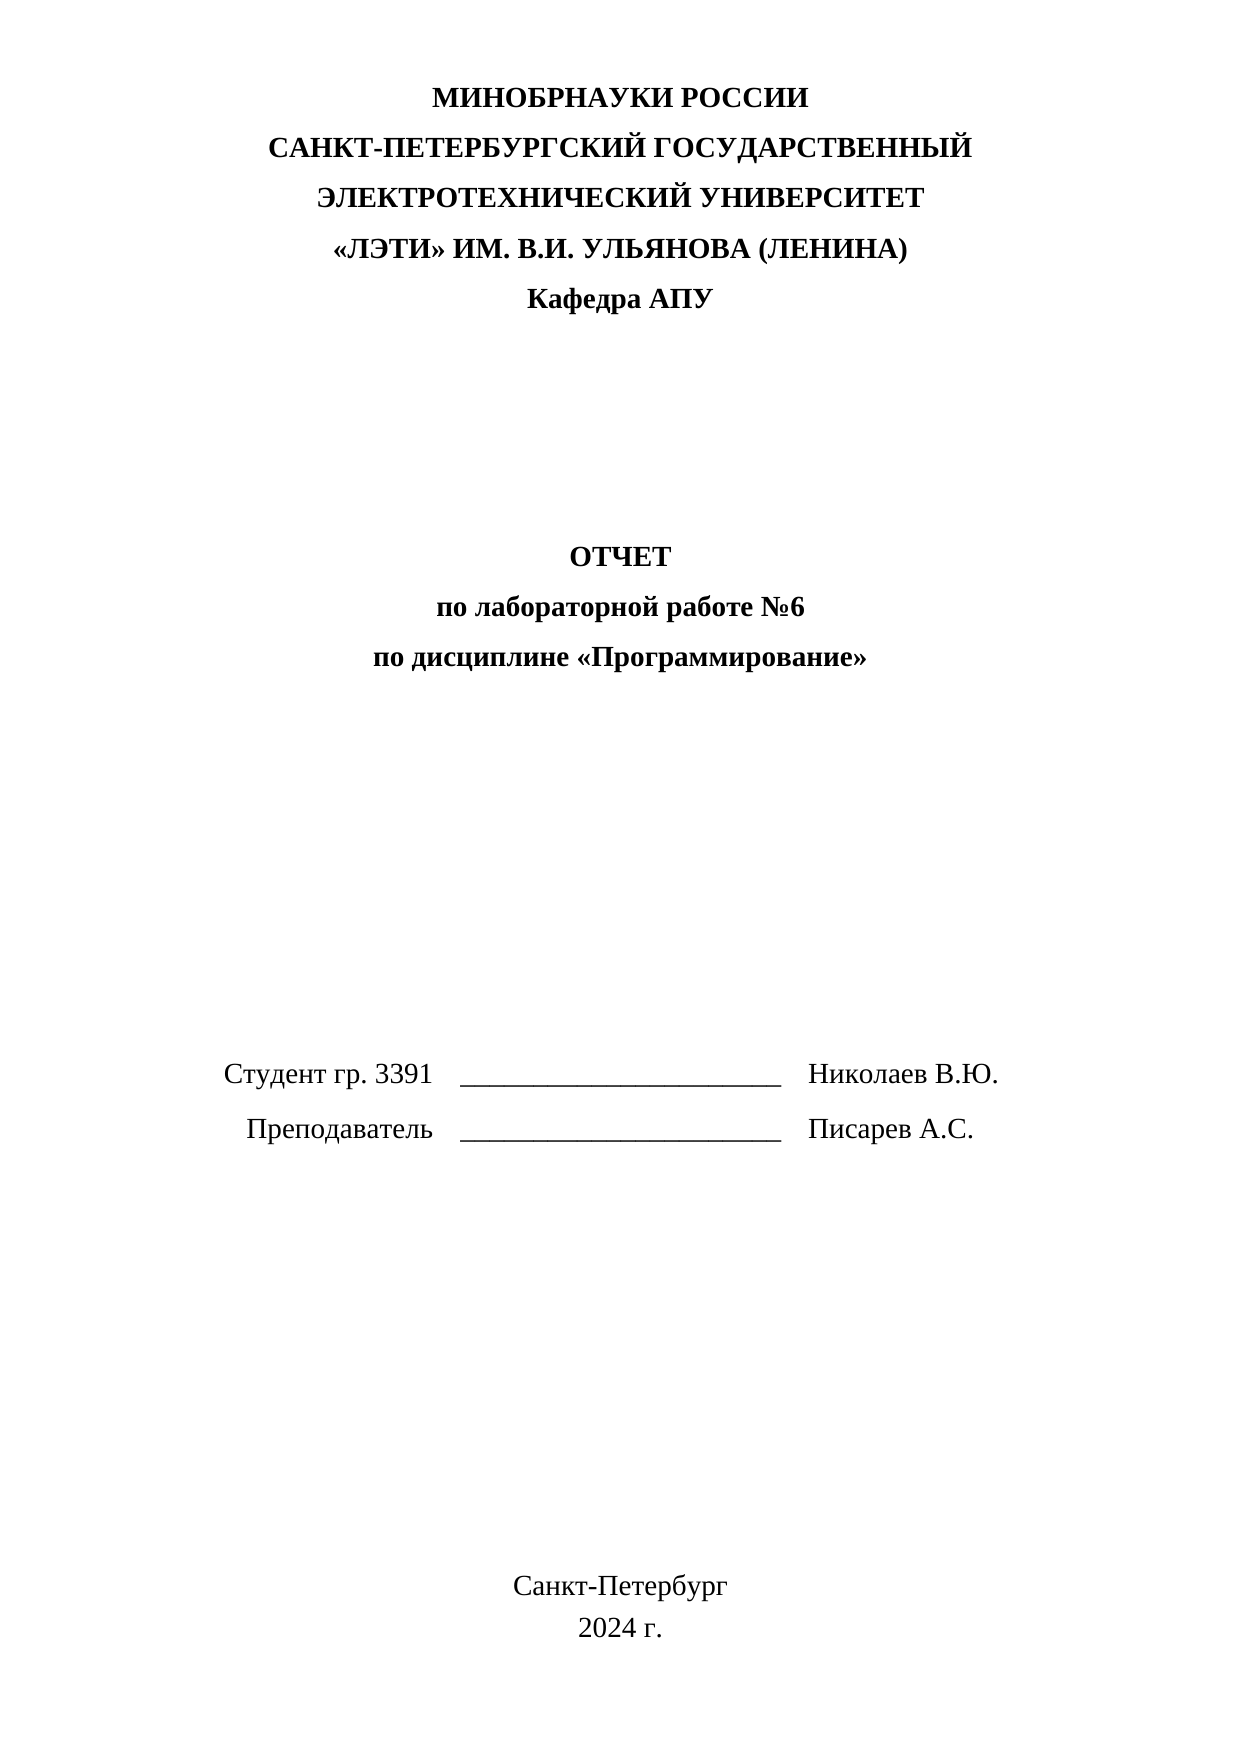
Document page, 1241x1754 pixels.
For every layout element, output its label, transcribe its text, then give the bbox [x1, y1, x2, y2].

table_cell ______________________ [443, 1101, 797, 1155]
table_header ______________________ [443, 1046, 797, 1101]
table_cell Писарев А.С. [798, 1101, 1152, 1155]
text ОТЧЕТ [88, 539, 1152, 572]
text МИНОБРНАУКИ РОССИИ [88, 80, 1152, 113]
text по лабораторной работе №6 [88, 589, 1152, 622]
text Санкт-Петербург [88, 1568, 1152, 1602]
table_cell Преподаватель [89, 1101, 443, 1155]
text «ЛЭТИ» ИМ. В.И. УЛЬЯНОВА (ЛЕНИНА) [88, 231, 1152, 264]
text САНКТ-ПЕТЕРБУРГСКИЙ ГОСУДАРСТВЕННЫЙ ЭЛЕКТРОТЕХНИЧЕСКИЙ УНИВЕРСИТЕТ [88, 130, 1152, 214]
text 2024 г. [88, 1610, 1152, 1644]
text Кафедра АПУ [88, 281, 1152, 314]
text по дисциплине «Программирование» [266, 639, 975, 673]
table_header Николаев В.Ю. [798, 1046, 1152, 1101]
table_header Студент гр. 3391 [89, 1046, 443, 1101]
